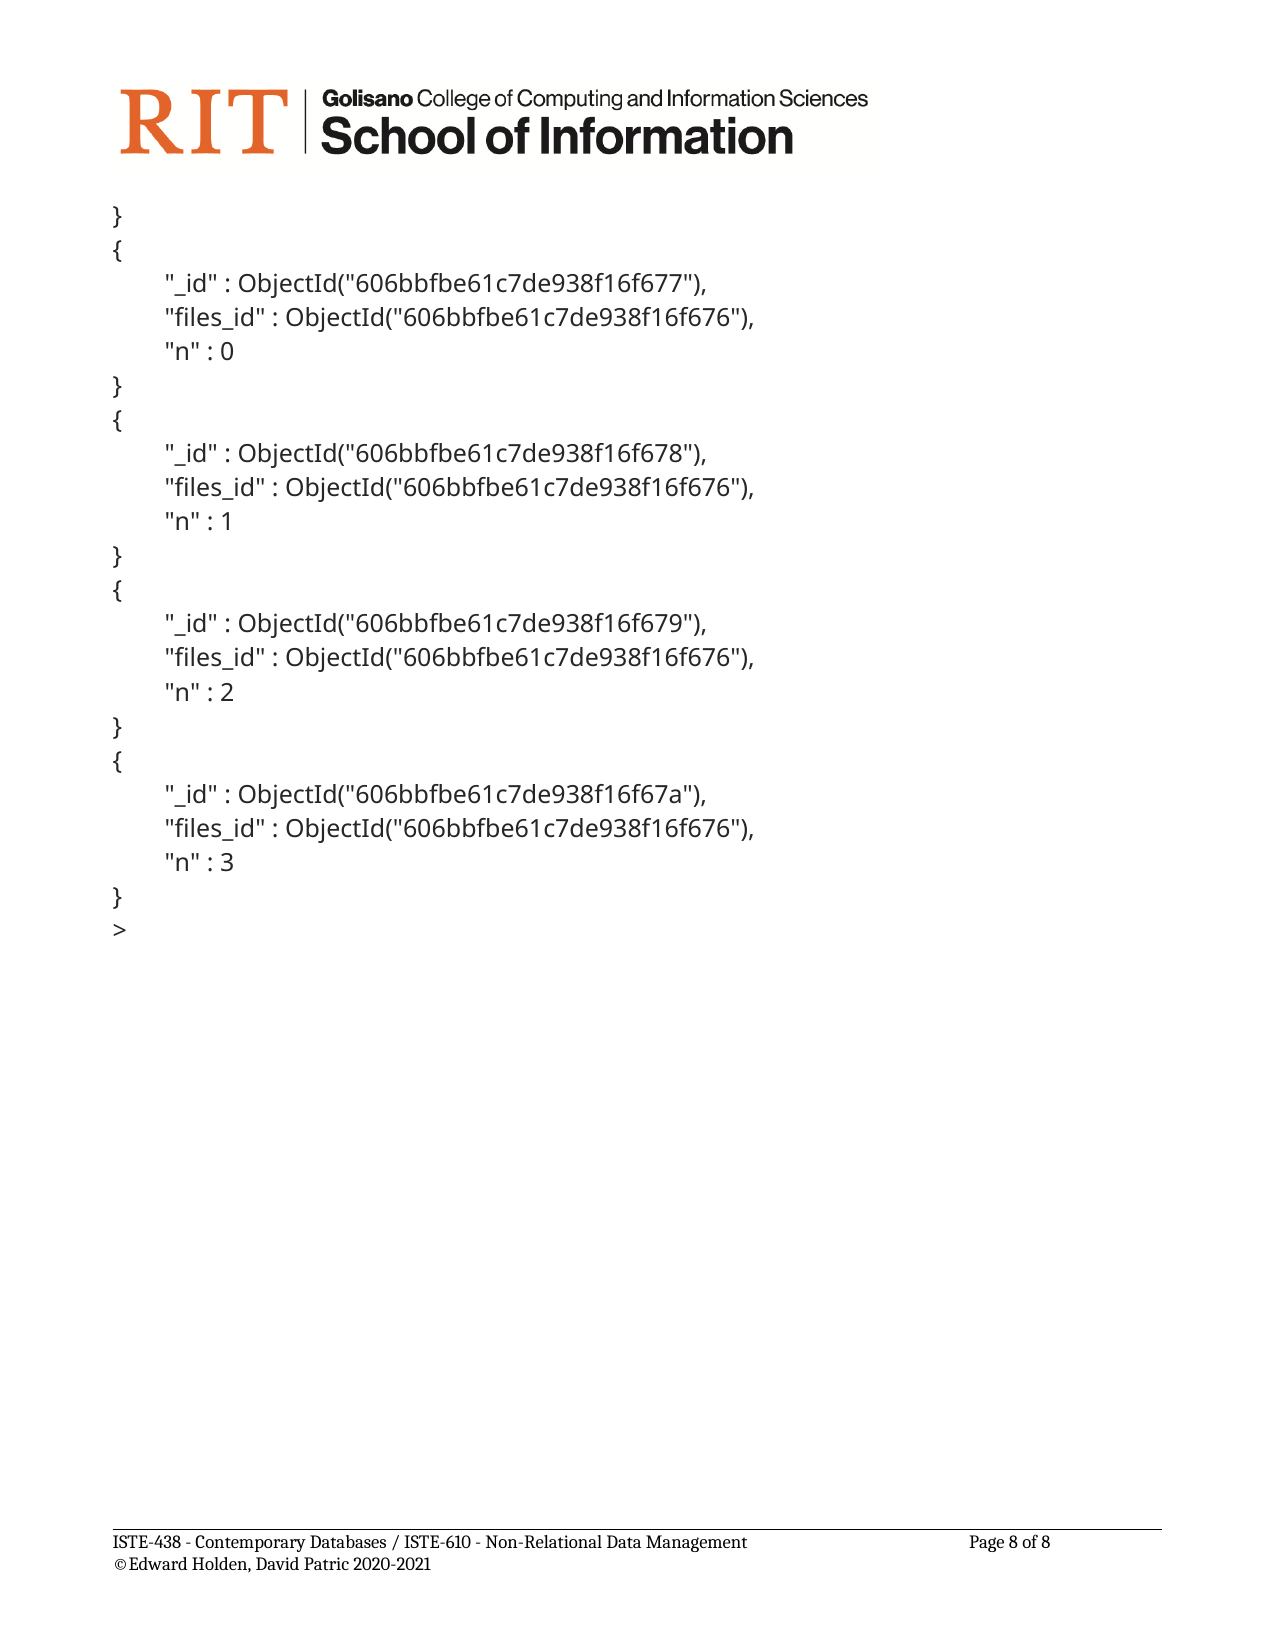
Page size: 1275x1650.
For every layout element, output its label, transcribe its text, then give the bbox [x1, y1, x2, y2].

text { [112, 402, 1162, 436]
text "n" : 3 [112, 844, 1162, 878]
picture [112, 74, 886, 169]
text "n" : 2 [112, 674, 1162, 708]
text } [112, 538, 1162, 572]
text } [112, 708, 1162, 742]
text "files_id" : ObjectId("606bbfbe61c7de938f16f676"), [112, 299, 1162, 333]
text { [112, 231, 1162, 265]
text > [112, 913, 1162, 947]
text "n" : 0 [112, 333, 1162, 368]
text "files_id" : ObjectId("606bbfbe61c7de938f16f676"), [112, 640, 1162, 674]
text { [112, 572, 1162, 606]
text { [112, 742, 1162, 776]
text "files_id" : ObjectId("606bbfbe61c7de938f16f676"), [112, 470, 1162, 504]
text } [112, 197, 1162, 231]
text "_id" : ObjectId("606bbfbe61c7de938f16f67a"), [112, 776, 1162, 810]
text "n" : 1 [112, 504, 1162, 538]
text "_id" : ObjectId("606bbfbe61c7de938f16f678"), [112, 436, 1162, 470]
text } [112, 878, 1162, 913]
text "files_id" : ObjectId("606bbfbe61c7de938f16f676"), [112, 810, 1162, 844]
text "_id" : ObjectId("606bbfbe61c7de938f16f677"), [112, 265, 1162, 299]
text } [112, 368, 1162, 402]
text "_id" : ObjectId("606bbfbe61c7de938f16f679"), [112, 606, 1162, 640]
